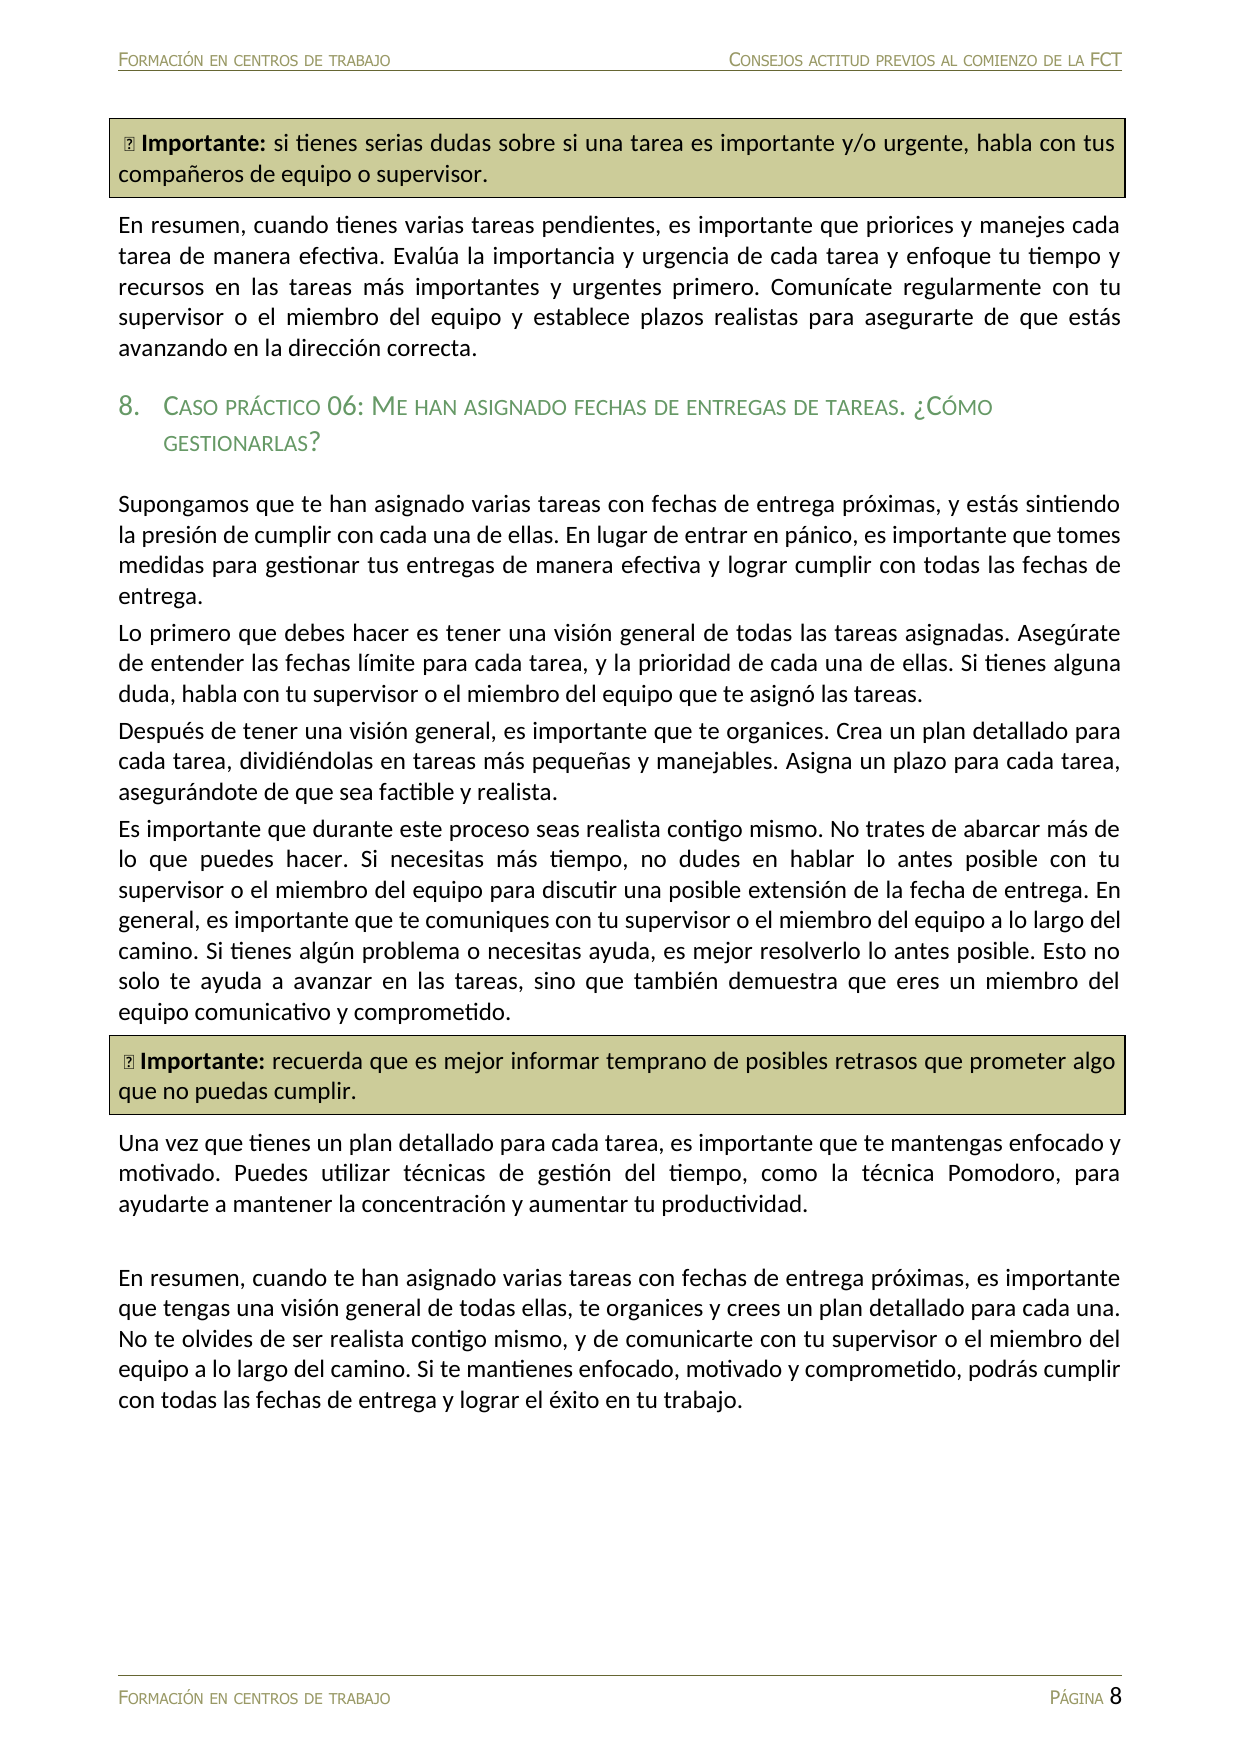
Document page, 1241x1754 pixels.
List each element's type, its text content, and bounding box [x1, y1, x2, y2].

text Lo primero que debes hacer es tener una visión general de todas las tareas asignadas. Asegúrate de entender las fechas límite para cada tarea, y la prioridad de cada una de ellas. Si tienes alguna duda, habla con tu supervisor o el miembro del equipo que te asignó las tareas. [118, 617, 1122, 708]
text 📖 Importante: si tienes serias dudas sobre si una tarea es importante y/o urgente, habla con tus compañeros de equipo o supervisor. [110, 119, 1124, 197]
subtitle Caso práctico 06: Me han asignado fechas de entregas de tareas. ¿Cómo gestionarlas? [118, 387, 1122, 458]
text En resumen, cuando te han asignado varias tareas con fechas de entrega próximas, es importante que tengas una visión general de todas ellas, te organices y crees un plan detallado para cada una. No te olvides de ser realista contigo mismo, y de comunicarte con tu supervisor o el miembro del equipo a lo largo del camino. Si te mantienes enfocado, motivado y comprometido, podrás cumplir con todas las fechas de entrega y lograr el éxito en tu trabajo. [118, 1262, 1122, 1414]
text En resumen, cuando tienes varias tareas pendientes, es importante que priorices y manejes cada tarea de manera efectiva. Evalúa la importancia y urgencia de cada tarea y enfoque tu tiempo y recursos en las tareas más importantes y urgentes primero. Comunícate regularmente con tu supervisor o el miembro del equipo y establece plazos realistas para asegurarte de que estás avanzando en la dirección correcta. [118, 209, 1122, 362]
text Es importante que durante este proceso seas realista contigo mismo. No trates de abarcar más de lo que puedes hacer. Si necesitas más tiempo, no dudes en hablar lo antes posible con tu supervisor o el miembro del equipo para discutir una posible extensión de la fecha de entrega. En general, es importante que te comuniques con tu supervisor o el miembro del equipo a lo largo del camino. Si tienes algún problema o necesitas ayuda, es mejor resolverlo lo antes posible. Esto no solo te ayuda a avanzar en las tareas, sino que también demuestra que eres un miembro del equipo comunicativo y comprometido. [118, 813, 1122, 1027]
text 📖 Importante: recuerda que es mejor informar temprano de posibles retrasos que prometer algo que no puedas cumplir. [110, 1036, 1124, 1114]
text Después de tener una visión general, es importante que te organices. Crea un plan detallado para cada tarea, dividiéndolas en tareas más pequeñas y manejables. Asigna un plazo para cada tarea, asegurándote de que sea factible y realista. [118, 715, 1122, 806]
text Una vez que tienes un plan detallado para cada tarea, es importante que te mantengas enfocado y motivado. Puedes utilizar técnicas de gestión del tiempo, como la técnica Pomodoro, para ayudarte a mantener la concentración y aumentar tu productividad. [118, 1127, 1122, 1218]
text Supongamos que te han asignado varias tareas con fechas de entrega próximas, y estás sintiendo la presión de cumplir con cada una de ellas. En lugar de entrar en pánico, es importante que tomes medidas para gestionar tus entregas de manera efectiva y lograr cumplir con todas las fechas de entrega. [118, 488, 1122, 610]
